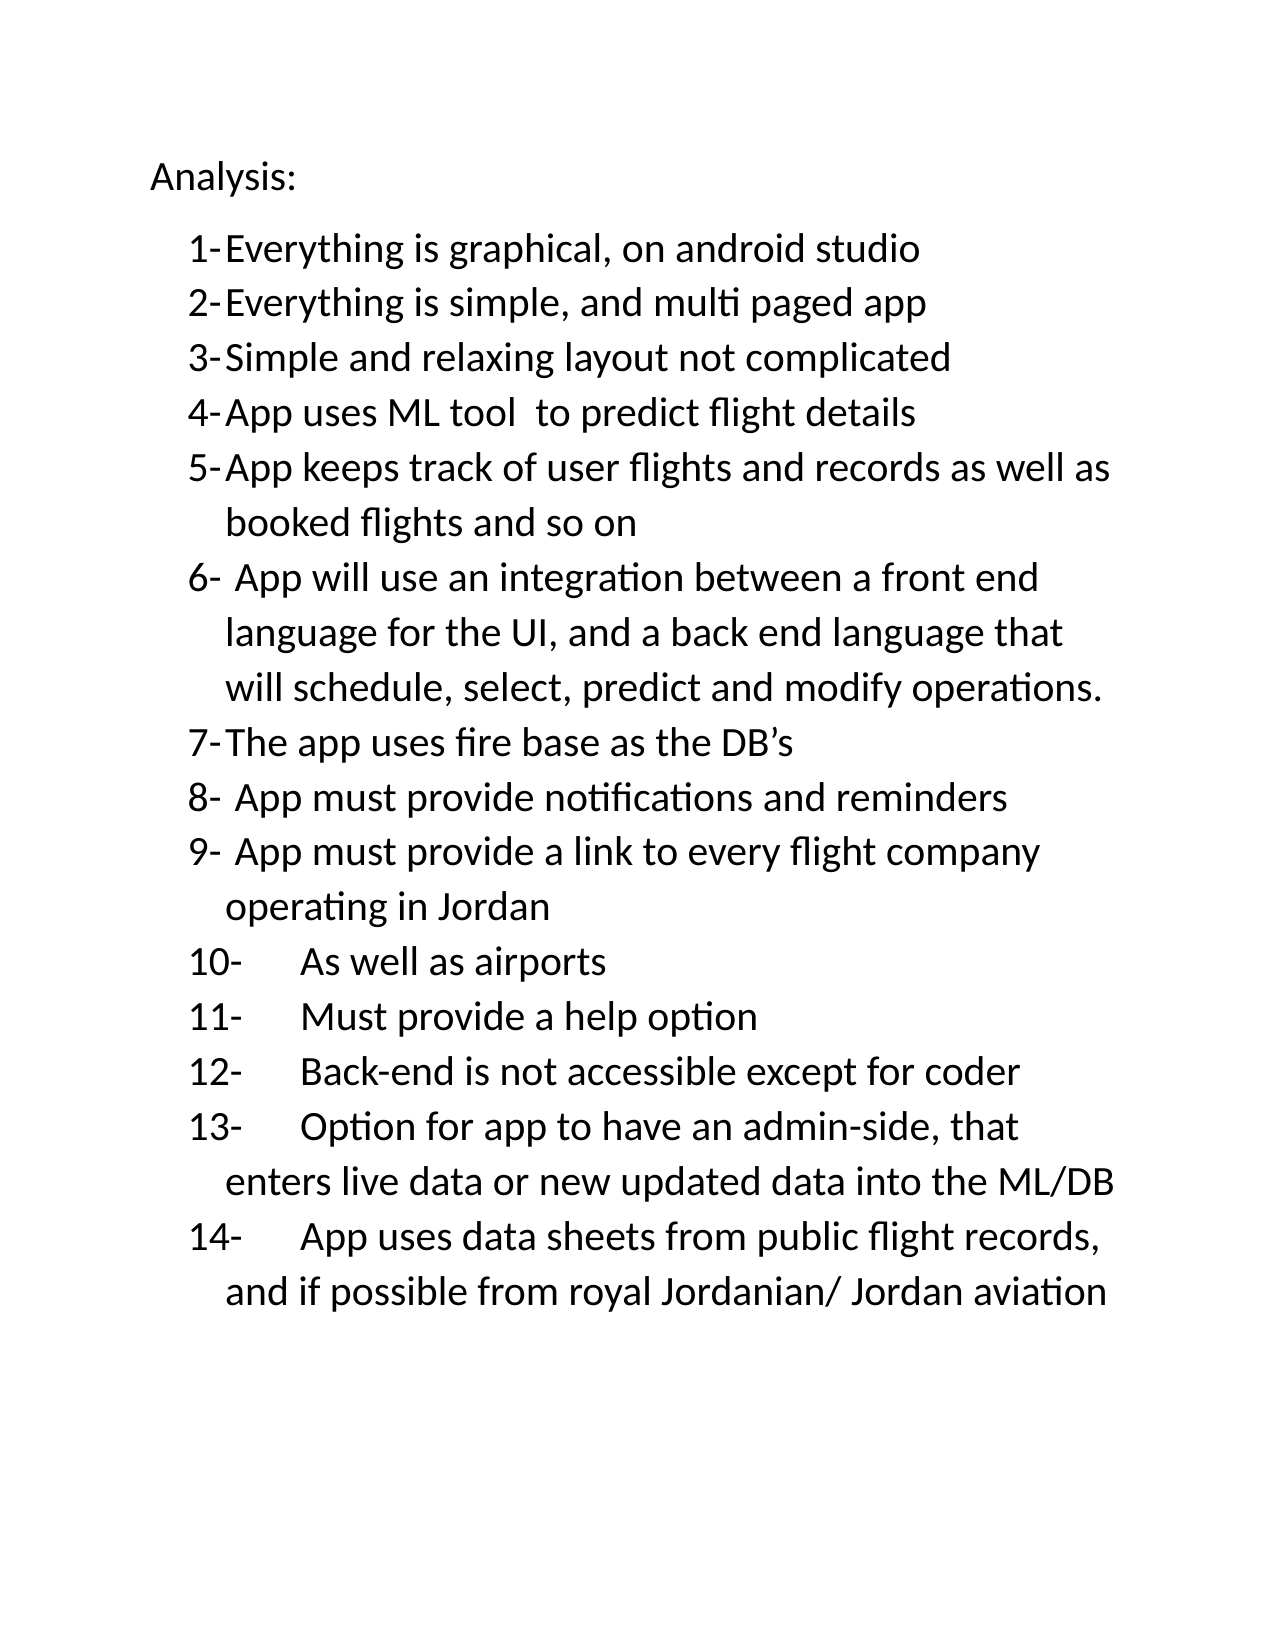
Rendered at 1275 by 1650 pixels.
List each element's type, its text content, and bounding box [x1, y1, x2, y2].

list Option for app to have an admin-side, that enters live data or new updated data into the ML/DB [187, 1100, 1125, 1206]
list Simple and relaxing layout not complicated [187, 331, 1125, 382]
list App must provide notifications and reminders [187, 771, 1125, 821]
list App keeps track of user flights and records as well as booked flights and so on [187, 441, 1125, 547]
text Analysis: [150, 150, 1125, 201]
list As well as airports [187, 935, 1125, 986]
list The app uses fire base as the DB’s [187, 716, 1125, 766]
list Everything is graphical, on android studio [187, 222, 1125, 272]
list Everything is simple, and multi paged app [187, 276, 1125, 327]
list App uses data sheets from public flight records, and if possible from royal Jordanian/ Jordan aviation [187, 1210, 1125, 1315]
list App uses ML tool to predict flight details [187, 386, 1125, 437]
list App must provide a link to every flight company operating in Jordan [187, 825, 1125, 931]
list Must provide a help option [187, 990, 1125, 1041]
list Back-end is not accessible except for coder [187, 1045, 1125, 1096]
list App will use an integration between a front end language for the UI, and a back end language that will schedule, select, predict and modify operations. [187, 551, 1125, 712]
